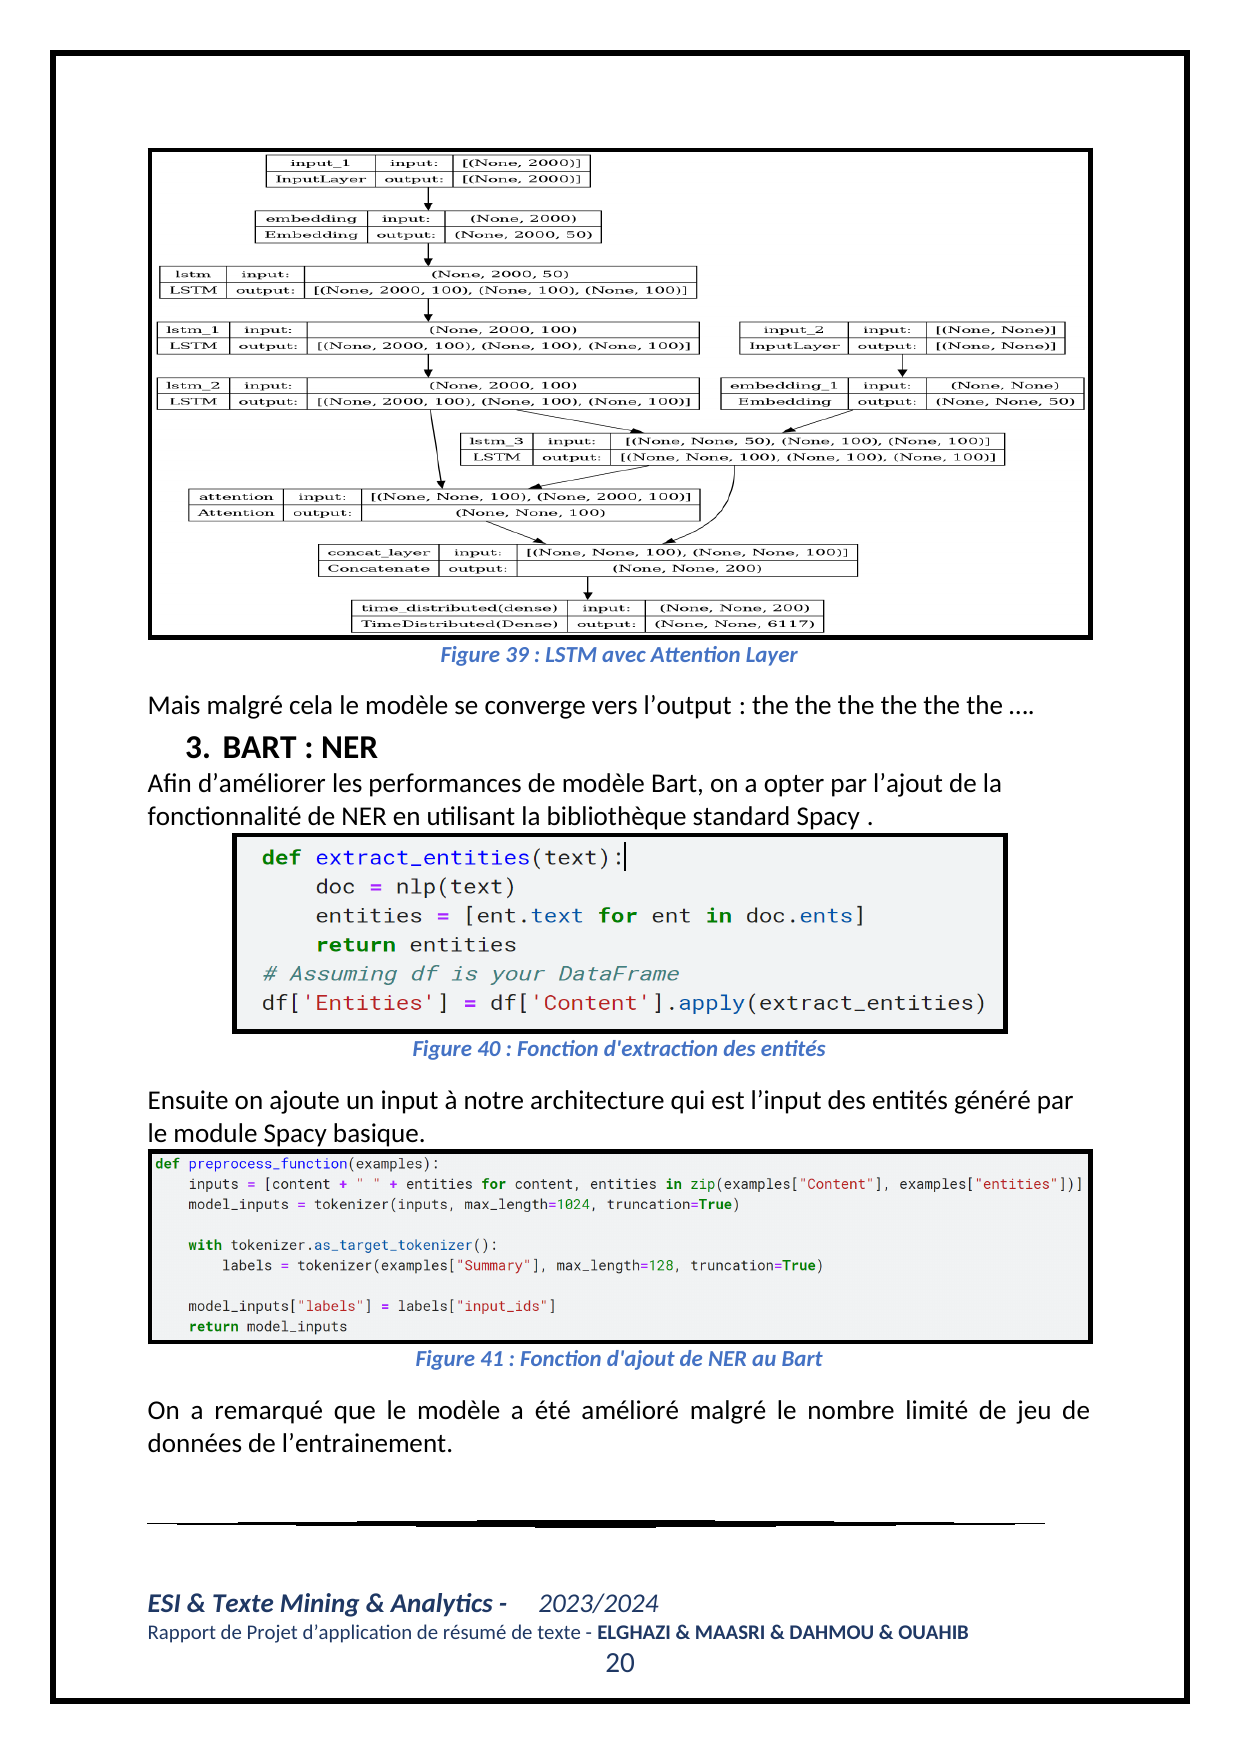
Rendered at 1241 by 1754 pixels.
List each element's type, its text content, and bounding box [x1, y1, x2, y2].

text Figure 39 : LSTM avec Attention Layer [147, 640, 1093, 668]
text On a remarqué que le modèle a été amélioré malgré le nombre limité de jeu de données de l’entrainement. [147, 1393, 1093, 1459]
text Afin d’améliorer les performances de modèle Bart, on a opter par l’ajout de la fonctionnalité de NER en utilisant la bibliothèque standard Spacy . [147, 766, 1093, 832]
list BART : NER [185, 726, 1093, 766]
text Figure 40 : Fonction d'extraction des entités [147, 1034, 1093, 1062]
picture [152, 152, 1088, 635]
text Ensuite on ajoute un input à notre architecture qui est l’input des entités généré par le module Spacy basique. [147, 1083, 1093, 1149]
text Figure 41 : Fonction d'ajout de NER au Bart [147, 1344, 1093, 1372]
text Mais malgré cela le modèle se converge vers l’output : the the the the the the …. [147, 688, 1093, 722]
